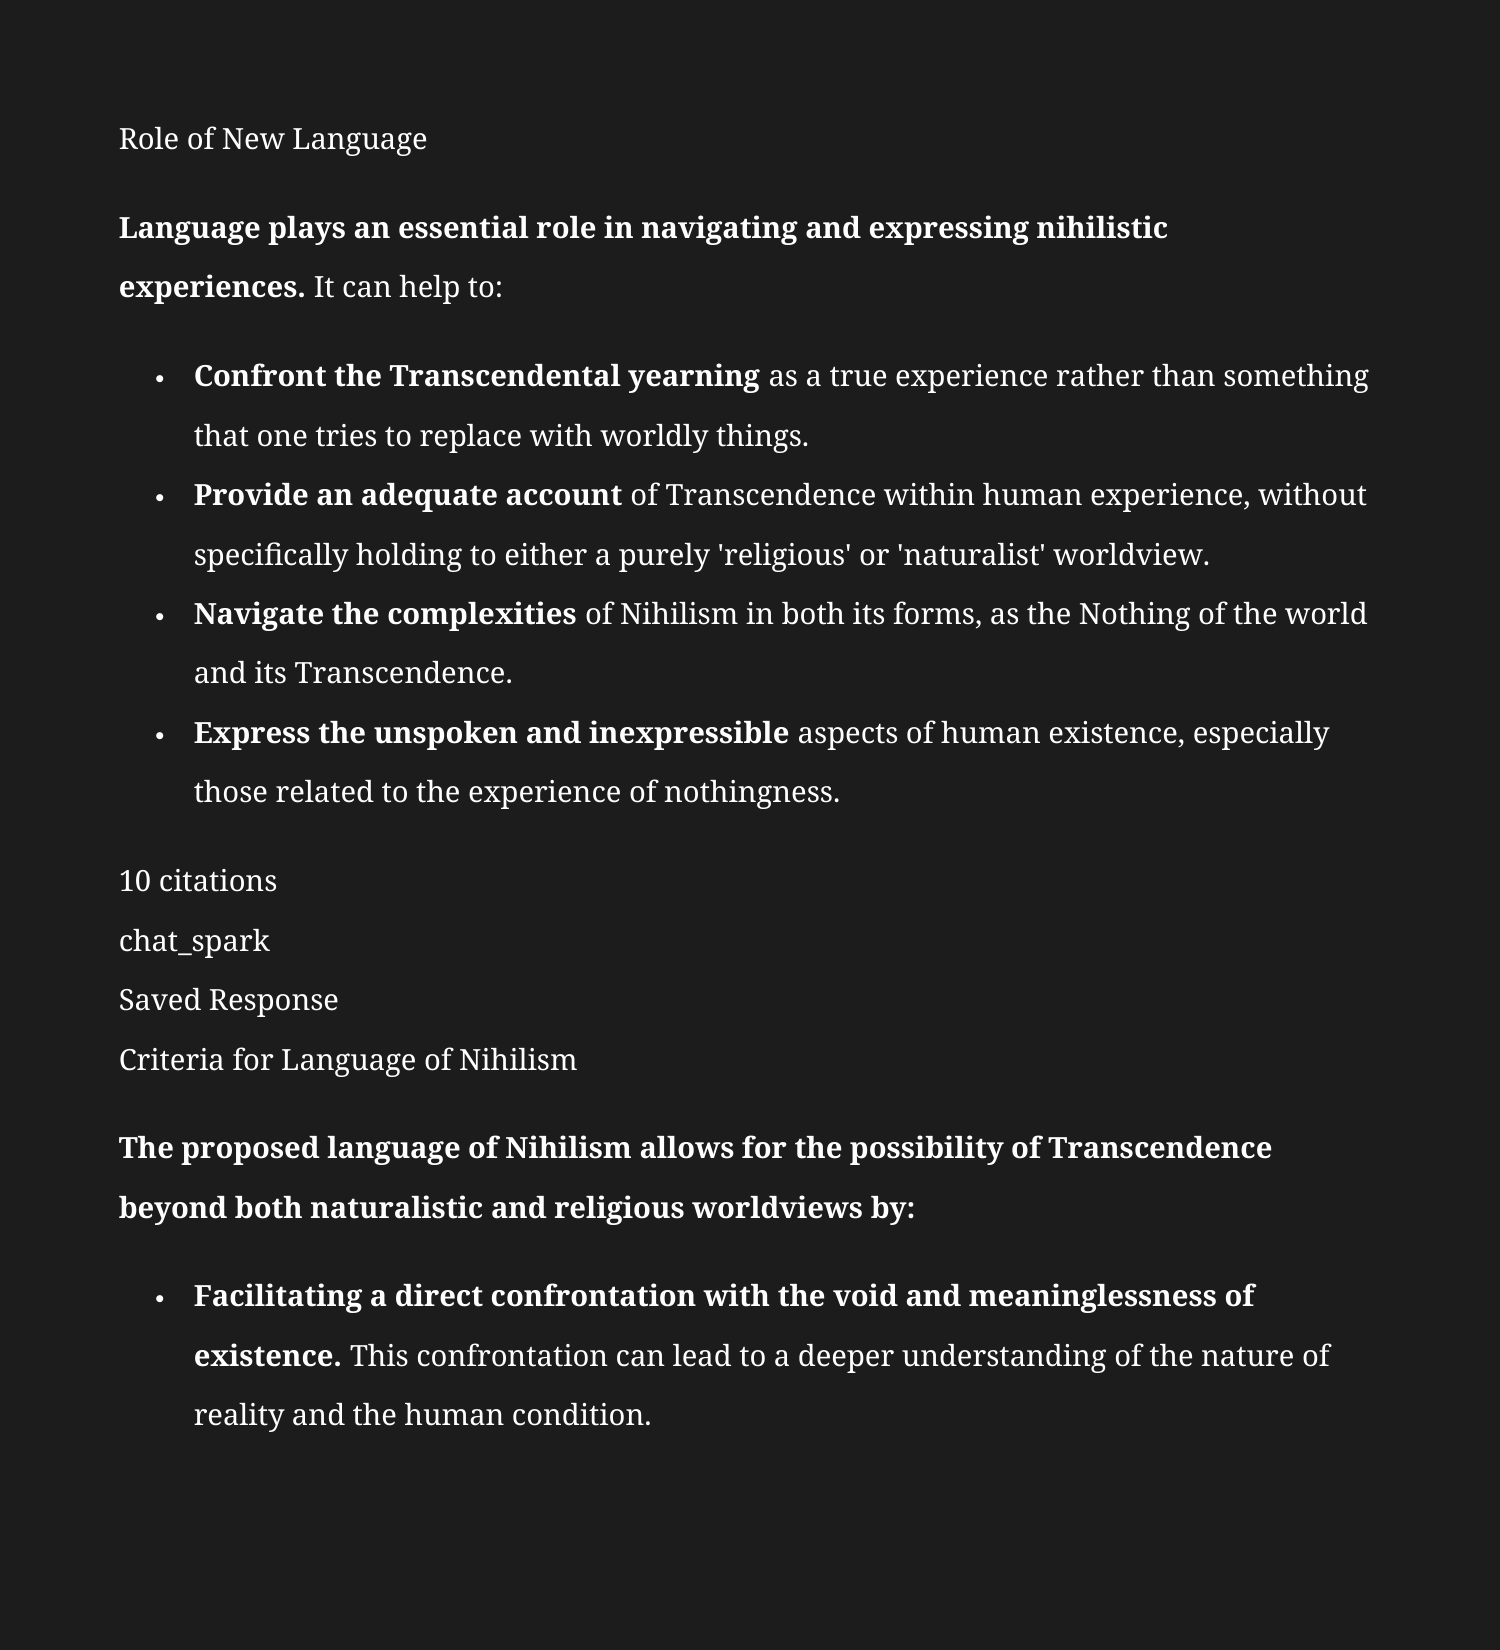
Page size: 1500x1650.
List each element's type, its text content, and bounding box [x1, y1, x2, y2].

text 10 citations [118, 860, 1381, 900]
text chat_spark [118, 920, 1381, 959]
text The proposed language of Nihilism allows for the possibility of Transcendence beyond both naturalistic and religious worldviews by: [118, 1127, 1381, 1227]
list Facilitating a direct confrontation with the void and meaninglessness of existence. This confrontation can lead to a deeper understanding of the nature of reality and the human condition. [156, 1276, 1381, 1434]
list Confront the Transcendental yearning as a true experience rather than something that one tries to replace with worldly things. [156, 355, 1381, 454]
list Provide an adequate account of Transcendence within human experience, without specifically holding to either a purely 'religious' or 'naturalist' worldview. [156, 474, 1381, 573]
text Role of New Language [118, 118, 1381, 158]
list Express the unspoken and inexpressible aspects of human existence, especially those related to the experience of nothingness. [156, 712, 1381, 811]
text Language plays an essential role in navigating and expressing nihilistic experiences. It can help to: [118, 207, 1381, 306]
list Navigate the complexities of Nihilism in both its forms, as the Nothing of the world and its Transcendence. [156, 593, 1381, 692]
text Saved Response [118, 979, 1381, 1019]
text Criteria for Language of Nihilism [118, 1039, 1381, 1078]
